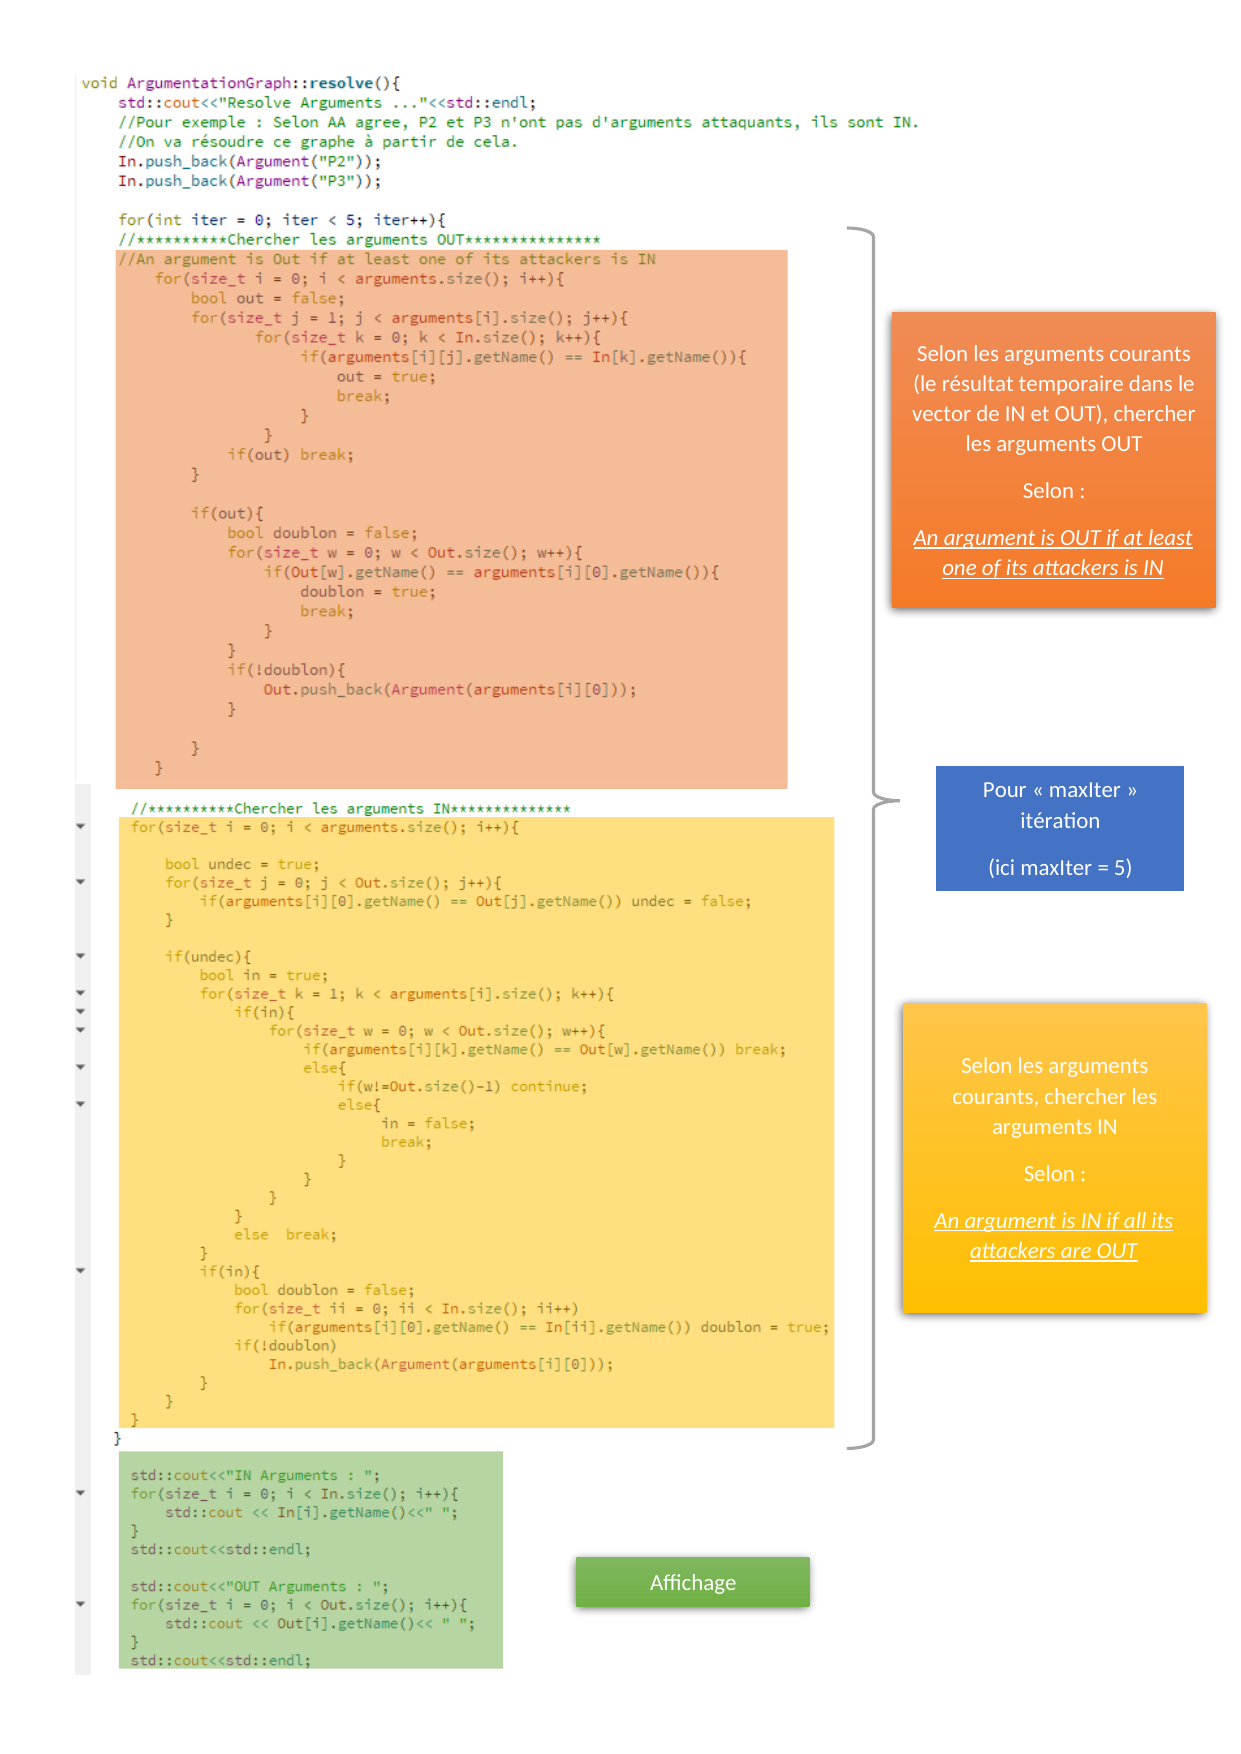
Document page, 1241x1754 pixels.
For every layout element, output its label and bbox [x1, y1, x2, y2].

picture [75, 784, 856, 1676]
picture [75, 75, 921, 781]
